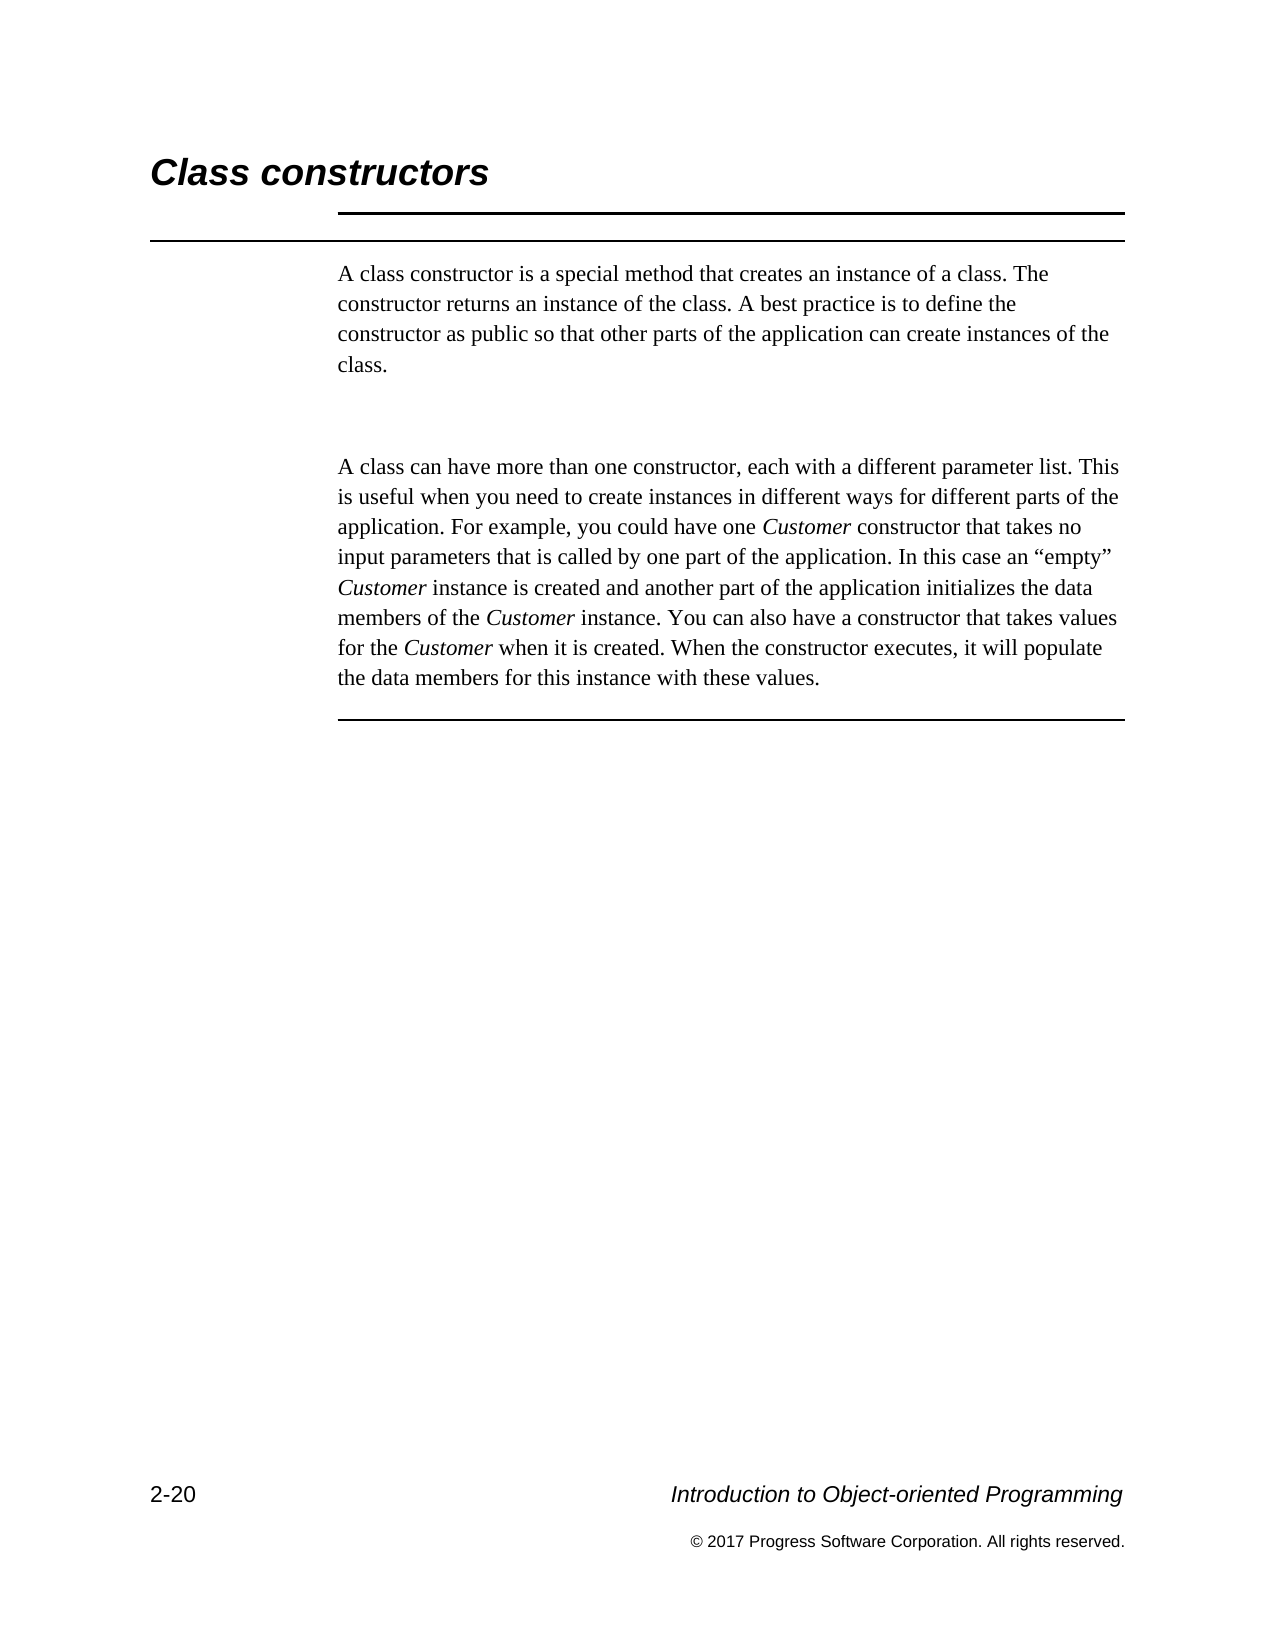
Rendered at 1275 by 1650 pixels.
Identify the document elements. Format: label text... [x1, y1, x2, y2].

subtitle Class constructors [150, 150, 1125, 193]
text A class constructor is a special method that creates an instance of a class. The constructor returns an instance of the class. A best practice is to define the constructor as public so that other parts of the application can create instances of the class. [337, 260, 1125, 377]
text A class can have more than one constructor, each with a different parameter list. This is useful when you need to create instances in different ways for different parts of the application. For example, you could have one Customer constructor that takes no input parameters that is called by one part of the application. In this case an “empty” Customer instance is created and another part of the application initializes the data members of the Customer instance. You can also have a constructor that takes values for the Customer when it is created. When the constructor executes, it will populate the data members for this instance with these values. [337, 453, 1125, 691]
